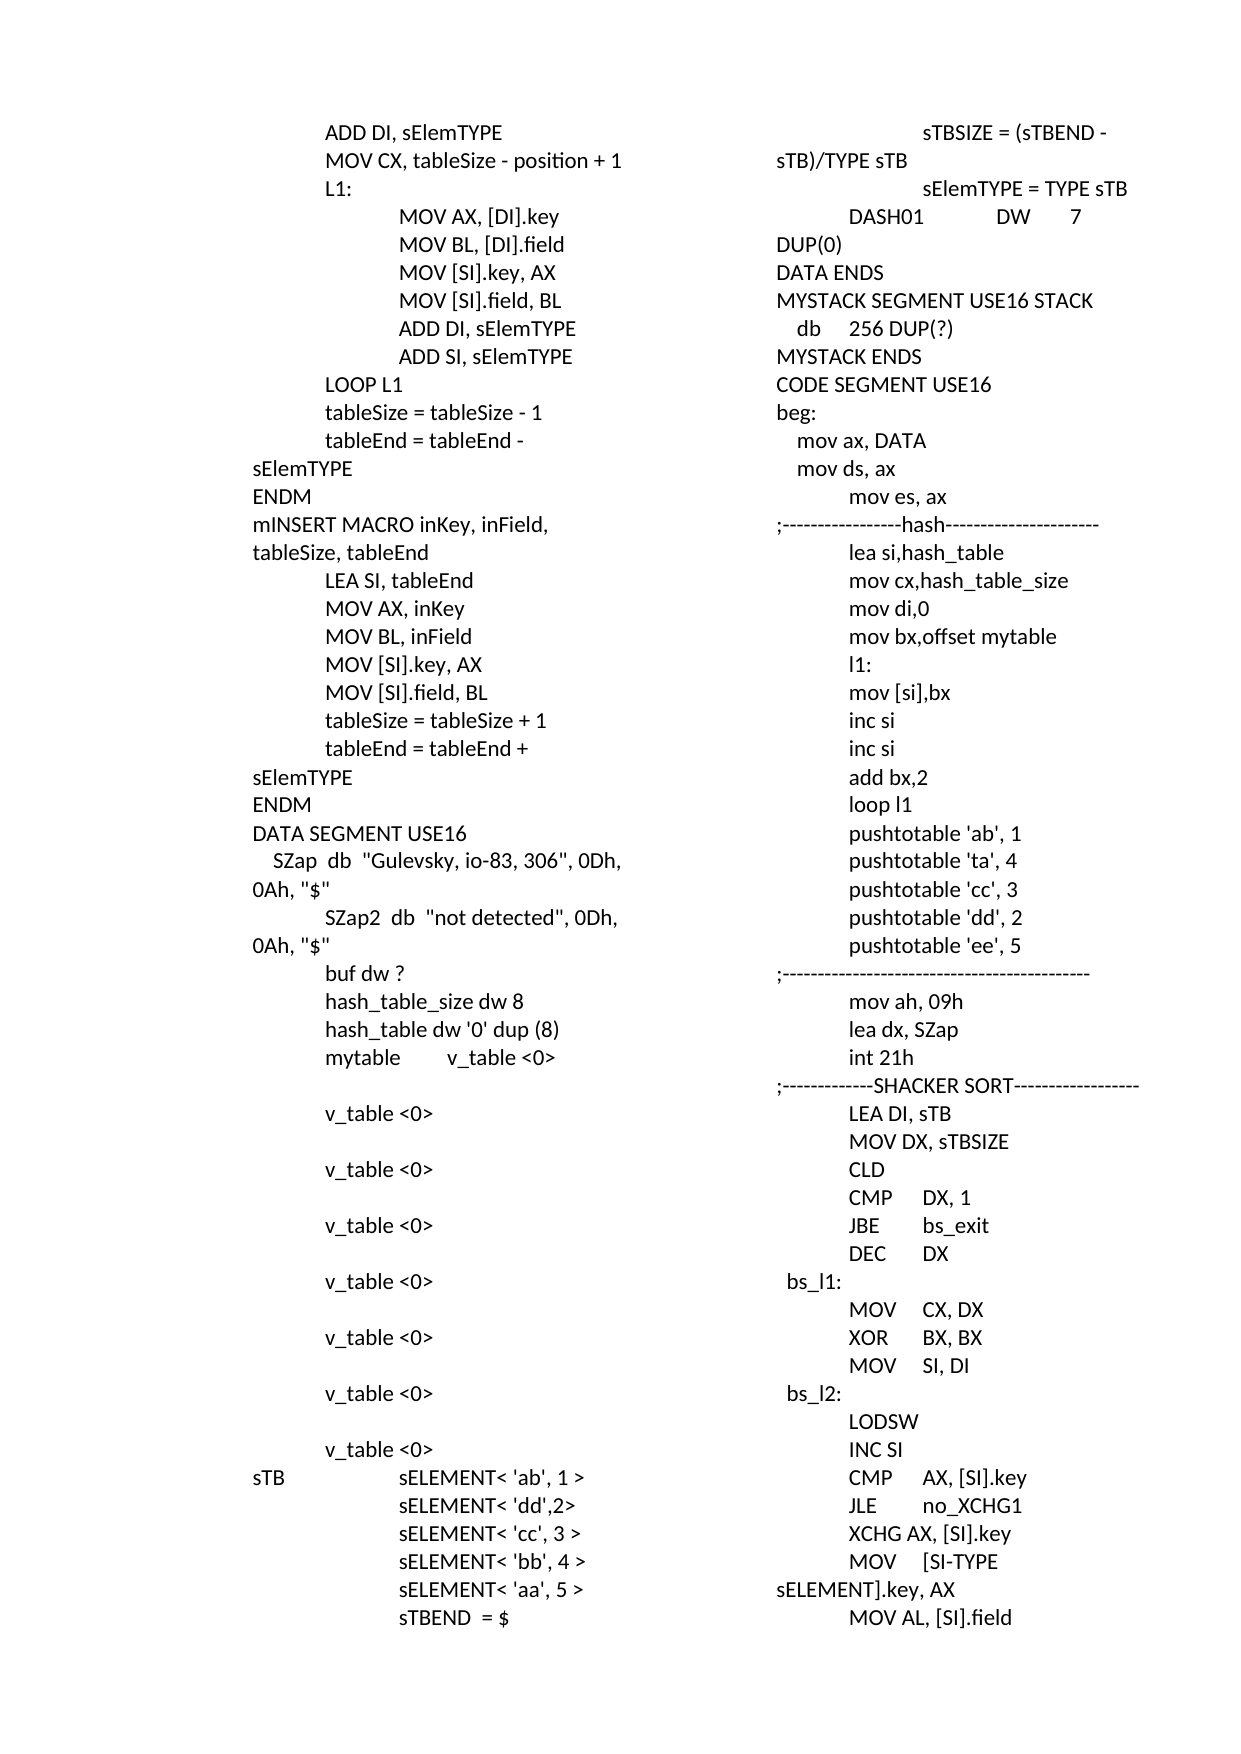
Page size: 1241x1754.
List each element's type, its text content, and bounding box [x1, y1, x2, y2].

text sTBEND = $ [252, 1603, 627, 1631]
text CMP DX, 1 [776, 1183, 1152, 1211]
text mytable v_table <0> [252, 1043, 627, 1071]
text MOV BL, [DI].field [252, 230, 627, 258]
text mINSERT MACRO inKey, inField, tableSize, tableEnd [252, 510, 627, 566]
text pushtotable 'dd', 2 [776, 903, 1152, 931]
text inc si [776, 707, 1152, 734]
text MYSTACK ENDS [776, 342, 1152, 370]
text tableEnd = tableEnd + sElemTYPE [252, 734, 627, 791]
text tableSize = tableSize - 1 [252, 398, 627, 426]
text v_table <0> [252, 1239, 627, 1295]
text v_table <0> [252, 1407, 627, 1463]
text LEA SI, tableEnd [252, 566, 627, 594]
text LOOP L1 [252, 370, 627, 398]
text sELEMENT< 'dd',2> [252, 1491, 627, 1519]
text hash_table_size dw 8 [252, 987, 627, 1015]
text ;-------------------------------------------- [776, 959, 1152, 987]
text DEC DX [776, 1239, 1152, 1267]
text v_table <0> [252, 1071, 627, 1127]
text loop l1 [776, 791, 1152, 819]
text mov ds, ax [776, 454, 1152, 482]
text pushtotable 'ee', 5 [776, 931, 1152, 959]
text CMP AX, [SI].key [776, 1463, 1152, 1491]
text sElemTYPE = TYPE sTB [776, 174, 1152, 202]
text v_table <0> [252, 1351, 627, 1407]
text MYSTACK SEGMENT USE16 STACK [776, 286, 1152, 314]
text ADD SI, sElemTYPE [252, 342, 627, 370]
text DATA ENDS [776, 258, 1152, 286]
text ENDM [252, 482, 627, 510]
text lea dx, SZap [776, 1015, 1152, 1043]
text CLD [776, 1155, 1152, 1183]
text MOV [SI].field, BL [252, 678, 627, 707]
text INC SI [776, 1435, 1152, 1463]
text beg: [776, 398, 1152, 426]
text LODSW [776, 1407, 1152, 1435]
text sTBSIZE = (sTBEND - sTB)/TYPE sTB [776, 118, 1152, 174]
text add bx,2 [776, 763, 1152, 791]
text DATA SEGMENT USE16 [252, 819, 627, 847]
text ENDM [252, 791, 627, 819]
text ;-----------------hash---------------------- [776, 510, 1152, 538]
text bs_l1: [776, 1267, 1152, 1295]
text MOV [SI].field, BL [252, 286, 627, 314]
text buf dw ? [252, 959, 627, 987]
text L1: [252, 174, 627, 202]
text tableEnd = tableEnd - sElemTYPE [252, 426, 627, 482]
text v_table <0> [252, 1127, 627, 1183]
text ADD DI, sElemTYPE [252, 314, 627, 342]
text mov ah, 09h [776, 987, 1152, 1015]
text JLE no_XCHG1 [776, 1491, 1152, 1519]
text MOV CX, tableSize - position + 1 [252, 146, 627, 174]
text MOV AX, [DI].key [252, 202, 627, 230]
text sELEMENT< 'cc', 3 > [252, 1519, 627, 1547]
text int 21h [776, 1043, 1152, 1071]
text XCHG AX, [SI].key [776, 1519, 1152, 1547]
text mov [si],bx [776, 678, 1152, 707]
text MOV [SI-TYPE sELEMENT].key, AX [776, 1547, 1152, 1603]
text sTB sELEMENT< 'ab', 1 > [252, 1463, 627, 1491]
text tableSize = tableSize + 1 [252, 707, 627, 734]
text inc si [776, 734, 1152, 763]
text hash_table dw '0' dup (8) [252, 1015, 627, 1043]
text JBE bs_exit [776, 1211, 1152, 1239]
text MOV CX, DX [776, 1295, 1152, 1323]
text MOV [SI].key, AX [252, 651, 627, 678]
text l1: [776, 651, 1152, 678]
text sELEMENT< 'aa', 5 > [252, 1575, 627, 1603]
text bs_l2: [776, 1379, 1152, 1407]
text MOV [SI].key, AX [252, 258, 627, 286]
text mov es, ax [776, 482, 1152, 510]
text CODE SEGMENT USE16 [776, 370, 1152, 398]
text mov ax, DATA [776, 426, 1152, 454]
text MOV SI, DI [776, 1351, 1152, 1379]
text SZap2 db "not detected", 0Dh, 0Ah, "$" [252, 903, 627, 959]
text mov cx,hash_table_size [776, 566, 1152, 594]
text SZap db "Gulevsky, io-83, 306", 0Dh, 0Ah, "$" [252, 847, 627, 903]
text MOV BL, inField [252, 622, 627, 651]
text MOV DX, sTBSIZE [776, 1127, 1152, 1155]
text sELEMENT< 'bb', 4 > [252, 1547, 627, 1575]
text XOR BX, BX [776, 1323, 1152, 1351]
text ;-------------SHACKER SORT------------------ [776, 1071, 1152, 1099]
text v_table <0> [252, 1295, 627, 1351]
text v_table <0> [252, 1183, 627, 1239]
text LEA DI, sTB [776, 1099, 1152, 1127]
text MOV AL, [SI].field [776, 1603, 1152, 1631]
text pushtotable 'ab', 1 [776, 819, 1152, 847]
text MOV AX, inKey [252, 594, 627, 622]
text db 256 DUP(?) [776, 314, 1152, 342]
text pushtotable 'cc', 3 [776, 875, 1152, 903]
text mov bx,offset mytable [776, 622, 1152, 651]
text lea si,hash_table [776, 538, 1152, 566]
text mov di,0 [776, 594, 1152, 622]
text ADD DI, sElemTYPE [252, 118, 627, 146]
text DASH01 DW 7 DUP(0) [776, 202, 1152, 258]
text pushtotable 'ta', 4 [776, 847, 1152, 875]
